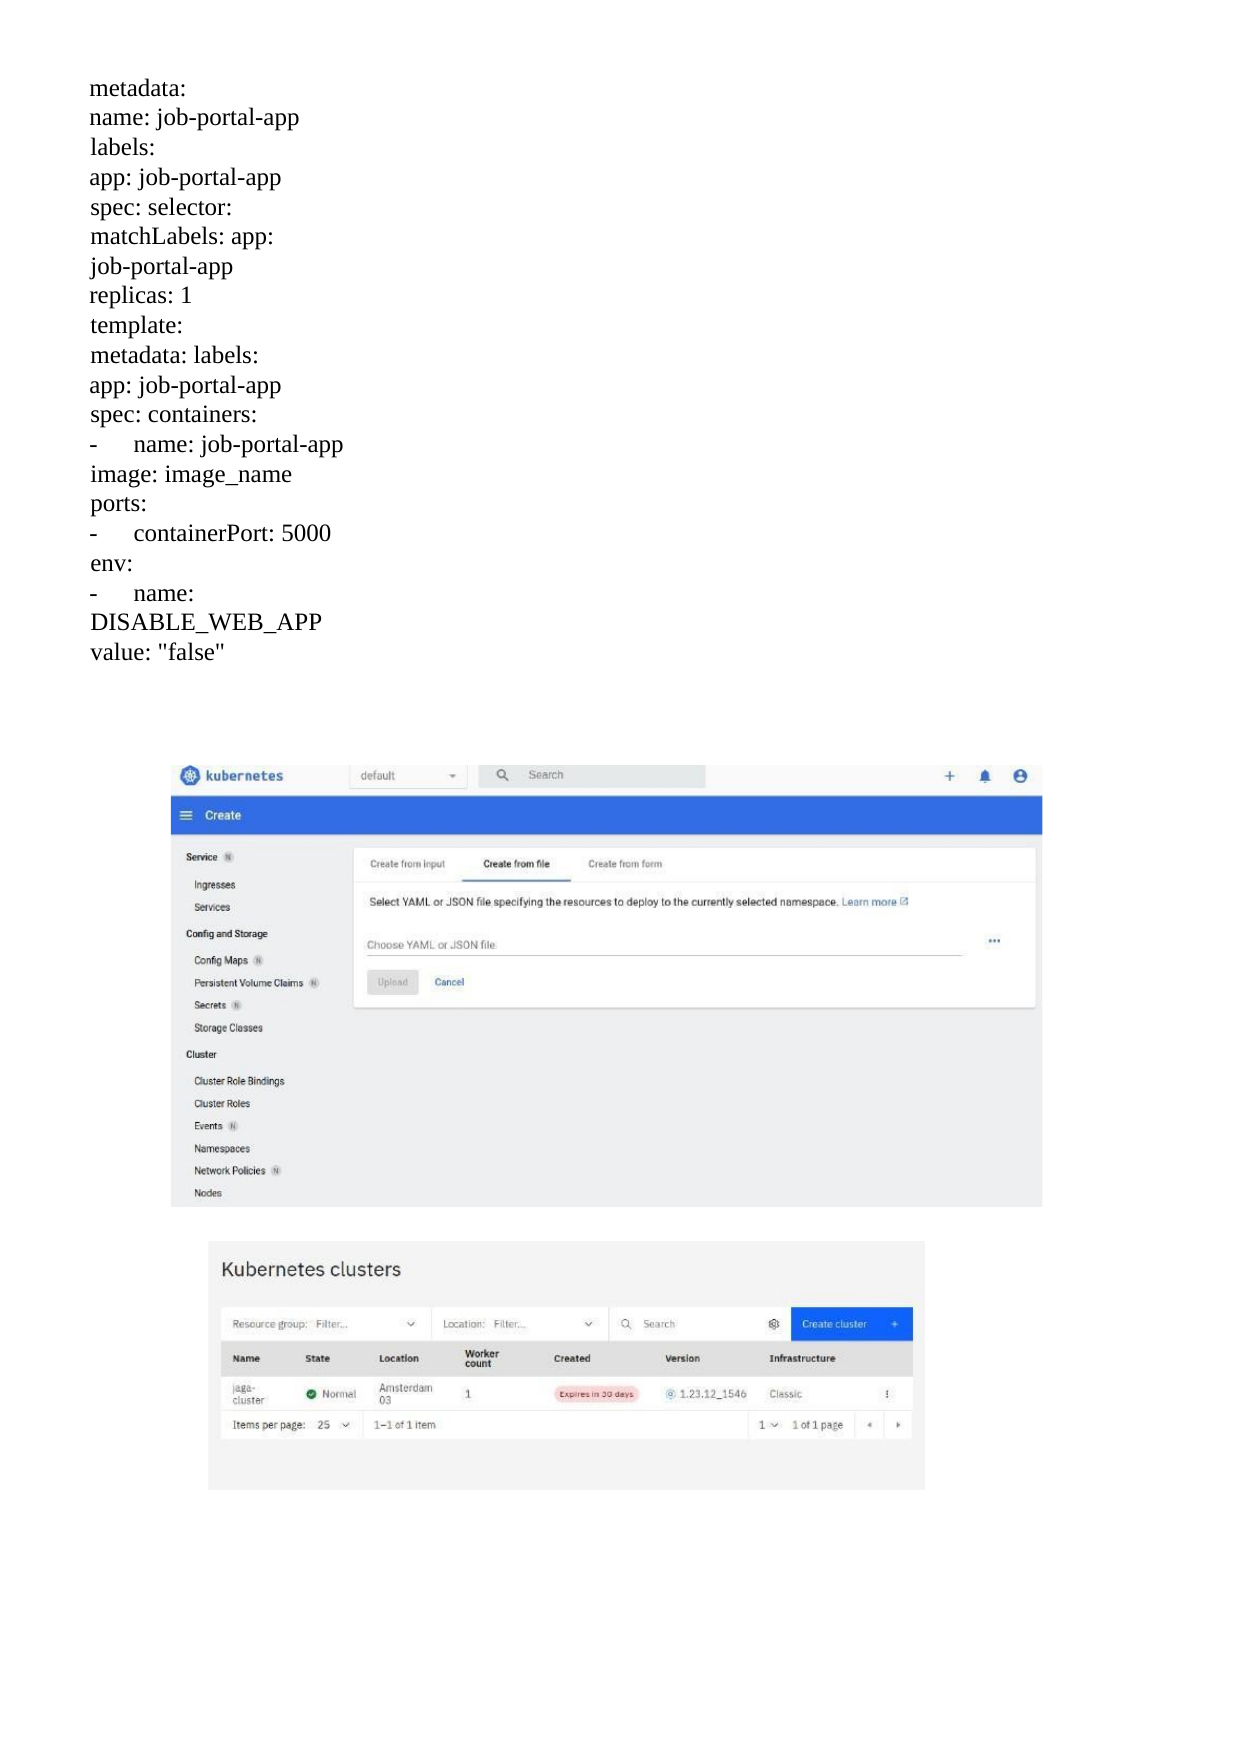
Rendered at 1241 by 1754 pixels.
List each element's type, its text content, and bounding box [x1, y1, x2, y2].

text replicas: 1 template: metadata: labels: [89, 281, 259, 368]
picture [208, 1241, 925, 1490]
text app: job-portal-app spec: selector: matchLabels: app: job-portal-app [89, 162, 282, 279]
picture [170, 765, 1043, 1207]
text name: job-portal-app labels: [89, 102, 352, 161]
text metadata: [89, 73, 352, 101]
list containerPort: 5000 env: [89, 518, 352, 577]
list name: DISABLE_WEB_APP value: "false" [89, 578, 352, 666]
list name: job-portal-app image: image_name ports: [89, 429, 352, 517]
text app: job-portal-app spec: containers: [89, 370, 282, 428]
